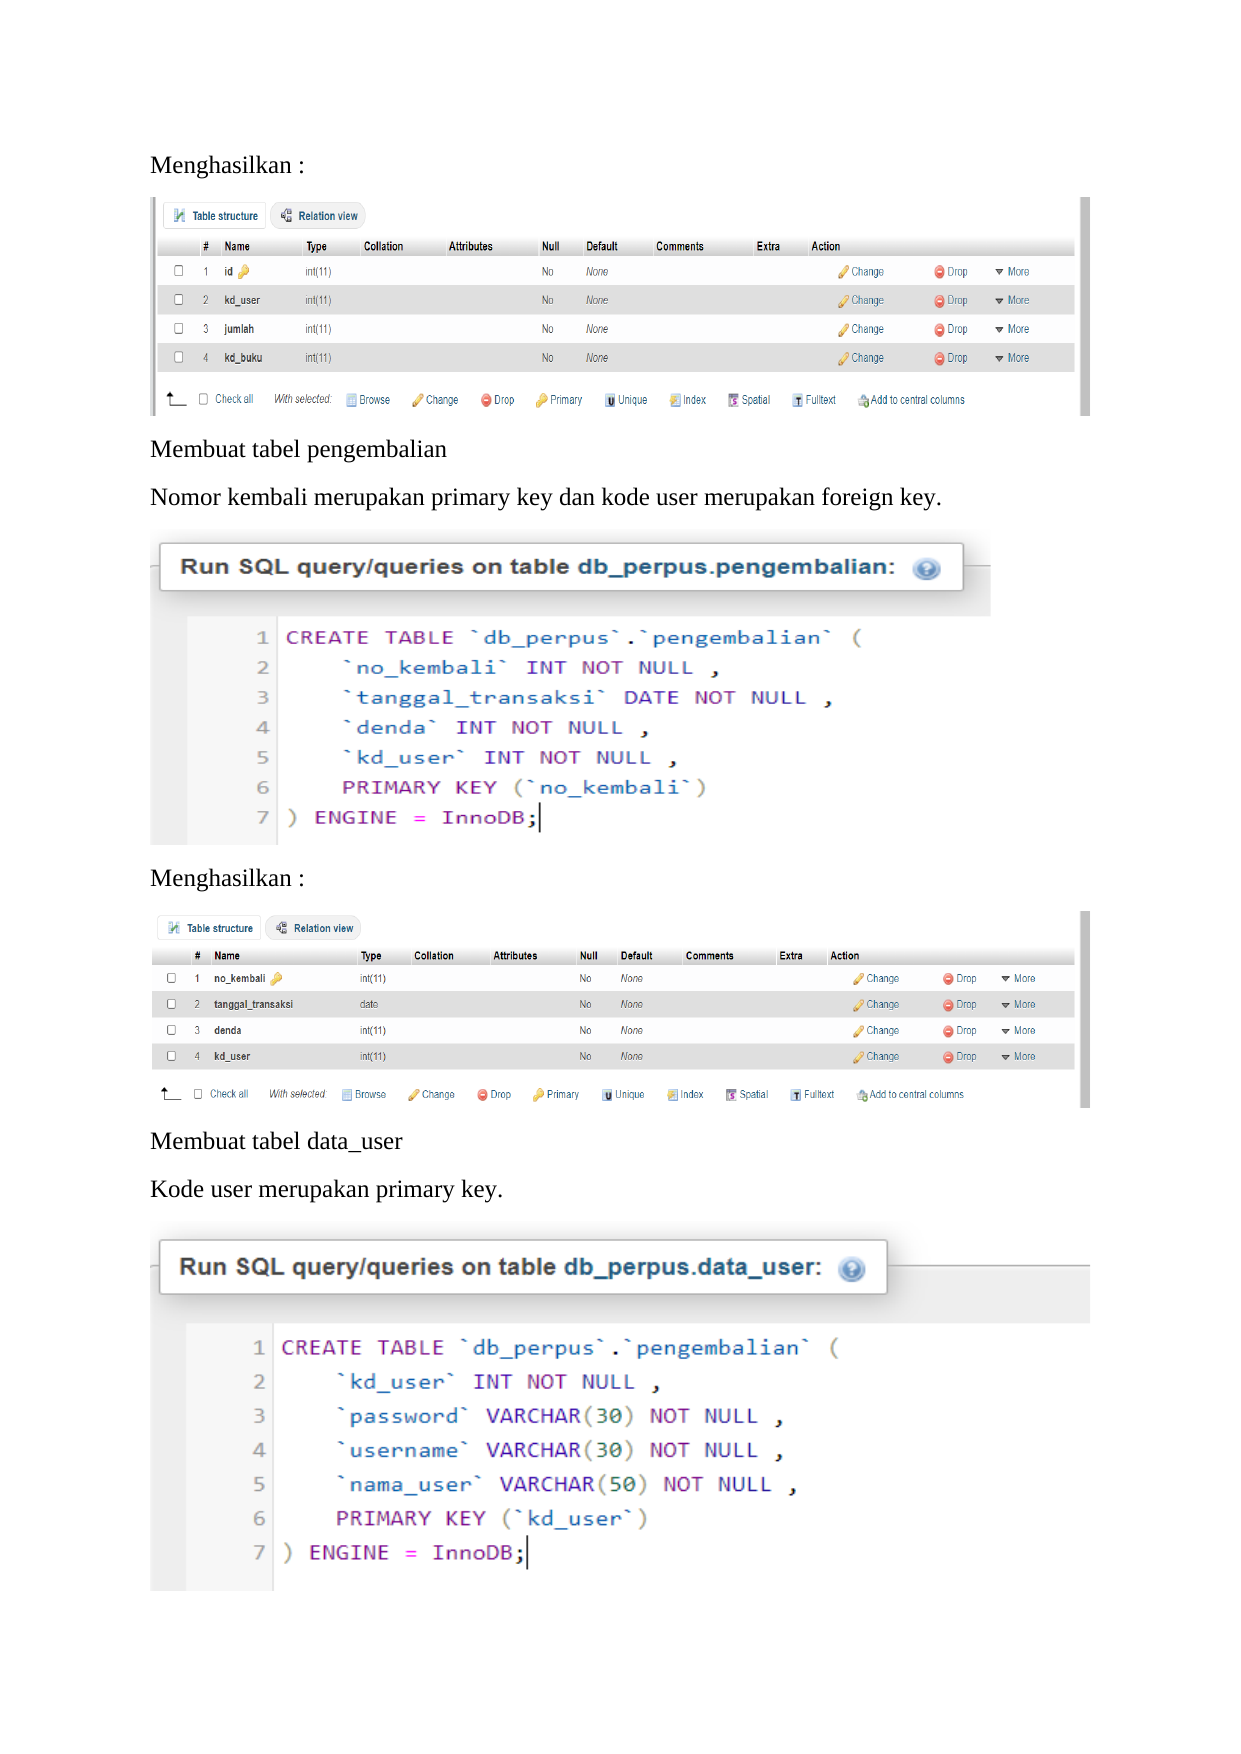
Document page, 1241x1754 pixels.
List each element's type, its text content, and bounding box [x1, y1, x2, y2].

picture [150, 197, 1091, 416]
text Membuat tabel data_user [150, 1126, 1090, 1155]
text Nomor kembali merupakan primary key dan kode user merupakan foreign key. [150, 482, 1090, 511]
picture [150, 911, 1091, 1108]
picture [150, 529, 991, 845]
text Menghasilkan : [150, 150, 1090, 179]
text Menghasilkan : [150, 863, 1090, 892]
text Membuat tabel pengembalian [150, 434, 1090, 463]
picture [150, 1221, 1091, 1591]
text Kode user merupakan primary key. [150, 1174, 1090, 1203]
